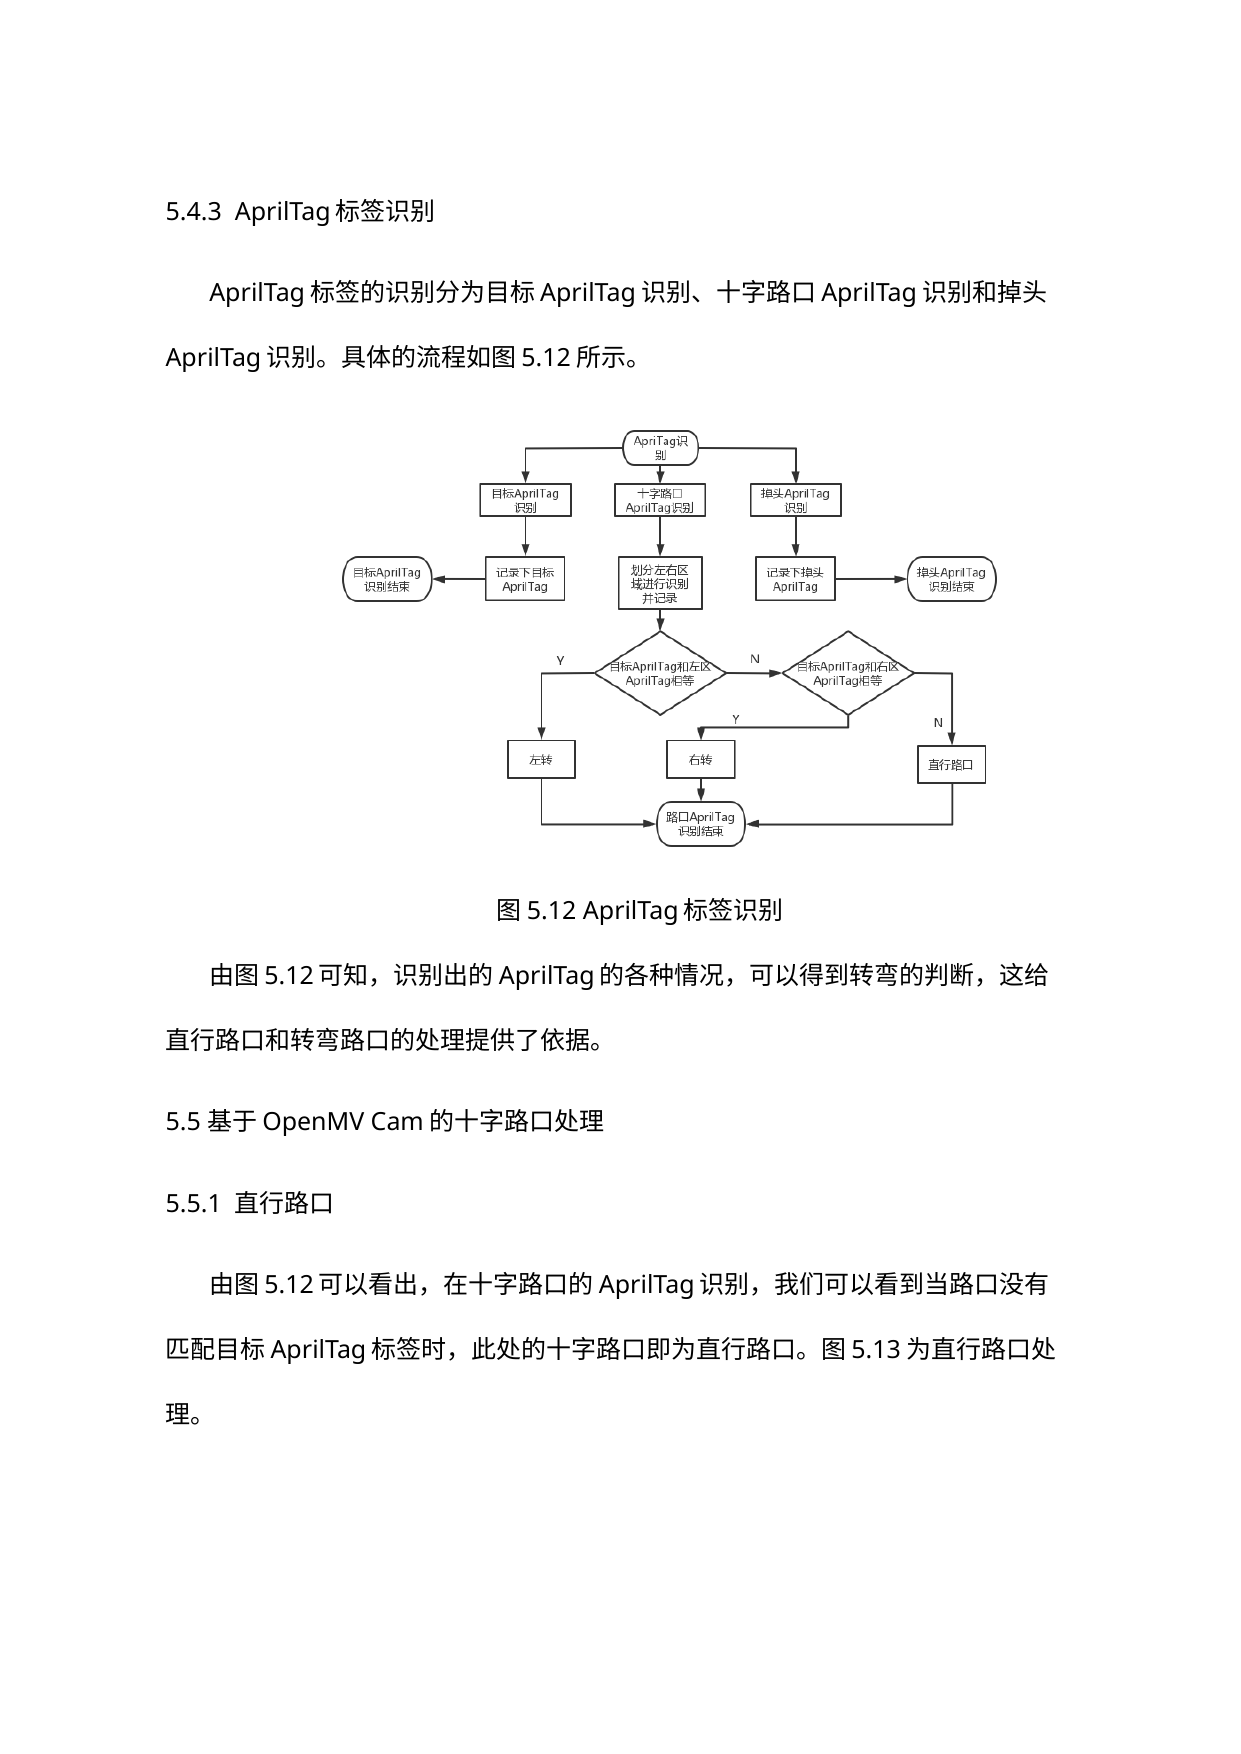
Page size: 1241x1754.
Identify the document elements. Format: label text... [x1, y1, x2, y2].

picture [300, 388, 1024, 874]
text 图5.12 AprilTag标签识别 [165, 876, 1071, 941]
text 由图5.12可以看出，在十字路口的AprilTag识别，我们可以看到当路口没有匹配目标AprilTag标签时，此处的十字路口即为直行路口。图5.13为直行路口处理。 [165, 1250, 1071, 1445]
list 5.5 基于OpenMV Cam的十字路口处理 [165, 1087, 1093, 1152]
list 5.4.3 AprilTag标签识别 [165, 177, 1093, 242]
text AprilTag标签的识别分为目标AprilTag识别、十字路口AprilTag识别和掉头AprilTag识别。具体的流程如图5.12所示。 [165, 258, 1071, 388]
text 由图5.12可知，识别出的AprilTag的各种情况，可以得到转弯的判断，这给直行路口和转弯路口的处理提供了依据。 [165, 941, 1071, 1071]
list 5.5.1 直行路口 [165, 1169, 1093, 1234]
